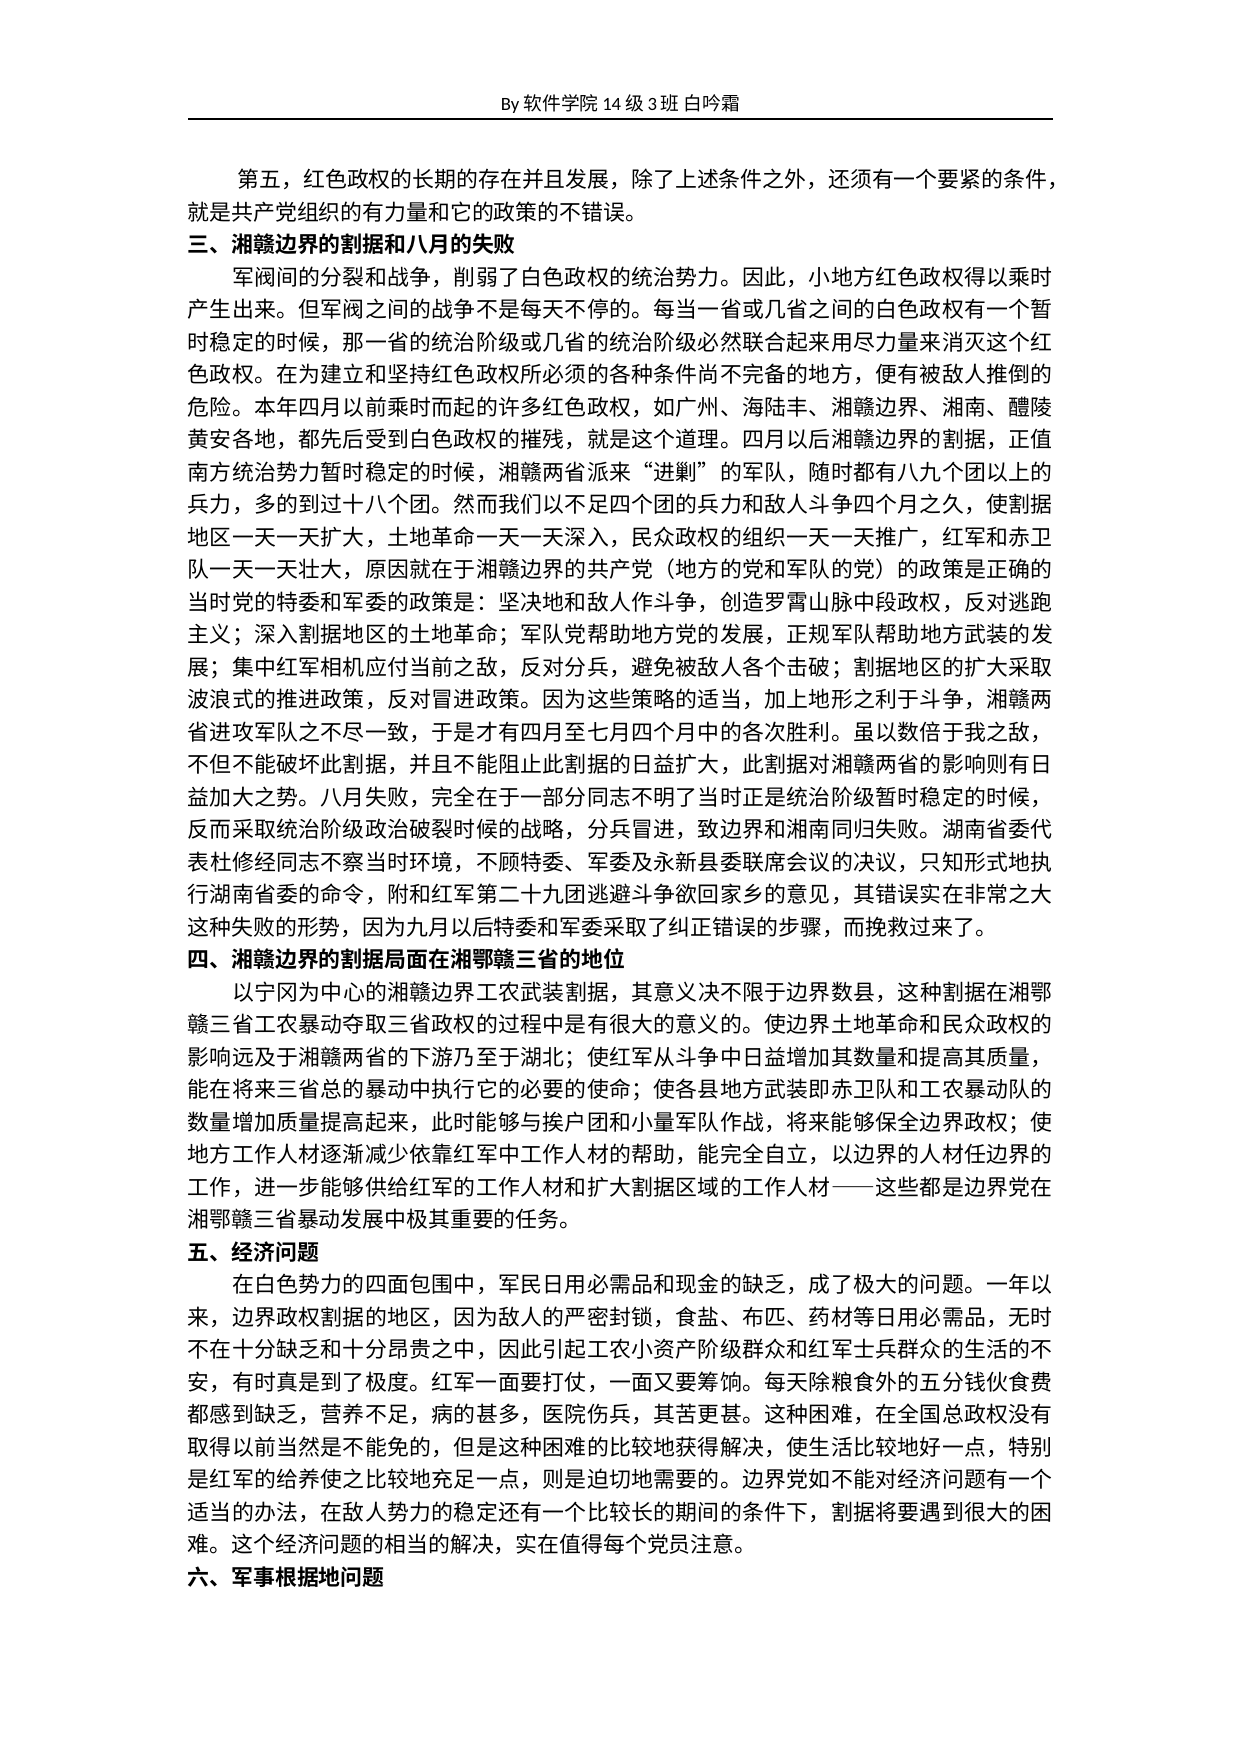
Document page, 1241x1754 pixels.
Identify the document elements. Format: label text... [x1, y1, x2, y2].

text 第五，红色政权的长期的存在并且发展，除了上述条件之外，还须有一个要紧的条件，就是共产党组织的有力量和它的政策的不错误。 [187, 162, 1053, 227]
text 四、湘赣边界的割据局面在湘鄂赣三省的地位 [187, 942, 1053, 974]
text 以宁冈为中心的湘赣边界工农武装割据，其意义决不限于边界数县，这种割据在湘鄂赣三省工农暴动夺取三省政权的过程中是有很大的意义的。使边界土地革命和民众政权的影响远及于湘赣两省的下游乃至于湖北；使红军从斗争中日益增加其数量和提高其质量，能在将来三省总的暴动中执行它的必要的使命；使各县地方武装即赤卫队和工农暴动队的数量增加质量提高起来，此时能够与挨户团和小量军队作战，将来能够保全边界政权；使地方工作人材逐渐减少依靠红军中工作人材的帮助，能完全自立，以边界的人材任边界的工作，进一步能够供给红军的工作人材和扩大割据区域的工作人材——这些都是边界党在湘鄂赣三省暴动发展中极其重要的任务。 [187, 974, 1053, 1234]
text 三、湘赣边界的割据和八月的失败 [187, 227, 1053, 259]
text 在白色势力的四面包围中，军民日用必需品和现金的缺乏，成了极大的问题。一年以来，边界政权割据的地区，因为敌人的严密封锁，食盐、布匹、药材等日用必需品，无时不在十分缺乏和十分昂贵之中，因此引起工农小资产阶级群众和红军士兵群众的生活的不安，有时真是到了极度。红军一面要打仗，一面又要筹饷。每天除粮食外的五分钱伙食费都感到缺乏，营养不足，病的甚多，医院伤兵，其苦更甚。这种困难，在全国总政权没有取得以前当然是不能免的，但是这种困难的比较地获得解决，使生活比较地好一点，特别是红军的给养使之比较地充足一点，则是迫切地需要的。边界党如不能对经济问题有一个适当的办法，在敌人势力的稳定还有一个比较长的期间的条件下，割据将要遇到很大的困难。这个经济问题的相当的解决，实在值得每个党员注意。 [187, 1267, 1053, 1559]
text 五、经济问题 [187, 1234, 1053, 1267]
text 六、军事根据地问题 [187, 1559, 1053, 1592]
text 军阀间的分裂和战争，削弱了白色政权的统治势力。因此，小地方红色政权得以乘时产生出来。但军阀之间的战争不是每天不停的。每当一省或几省之间的白色政权有一个暂时稳定的时候，那一省的统治阶级或几省的统治阶级必然联合起来用尽力量来消灭这个红色政权。在为建立和坚持红色政权所必须的各种条件尚不完备的地方，便有被敌人推倒的危险。本年四月以前乘时而起的许多红色政权，如广州、海陆丰、湘赣边界、湘南、醴陵、黄安各地，都先后受到白色政权的摧残，就是这个道理。四月以后湘赣边界的割据，正值南方统治势力暂时稳定的时候，湘赣两省派来“进剿”的军队，随时都有八九个团以上的兵力，多的到过十八个团。然而我们以不足四个团的兵力和敌人斗争四个月之久，使割据地区一天一天扩大，土地革命一天一天深入，民众政权的组织一天一天推广，红军和赤卫队一天一天壮大，原因就在于湘赣边界的共产党（地方的党和军队的党）的政策是正确的。当时党的特委和军委的政策是：坚决地和敌人作斗争，创造罗霄山脉中段政权，反对逃跑主义；深入割据地区的土地革命；军队党帮助地方党的发展，正规军队帮助地方武装的发展；集中红军相机应付当前之敌，反对分兵，避免被敌人各个击破；割据地区的扩大采取波浪式的推进政策，反对冒进政策。因为这些策略的适当，加上地形之利于斗争，湘赣两省进攻军队之不尽一致，于是才有四月至七月四个月中的各次胜利。虽以数倍于我之敌，不但不能破坏此割据，并且不能阻止此割据的日益扩大，此割据对湘赣两省的影响则有日益加大之势。八月失败，完全在于一部分同志不明了当时正是统治阶级暂时稳定的时候，反而采取统治阶级政治破裂时候的战略，分兵冒进，致边界和湘南同归失败。湖南省委代表杜修经同志不察当时环境，不顾特委、军委及永新县委联席会议的决议，只知形式地执行湖南省委的命令，附和红军第二十九团逃避斗争欲回家乡的意见，其错误实在非常之大。这种失败的形势，因为九月以后特委和军委采取了纠正错误的步骤，而挽救过来了。 [187, 259, 1053, 942]
